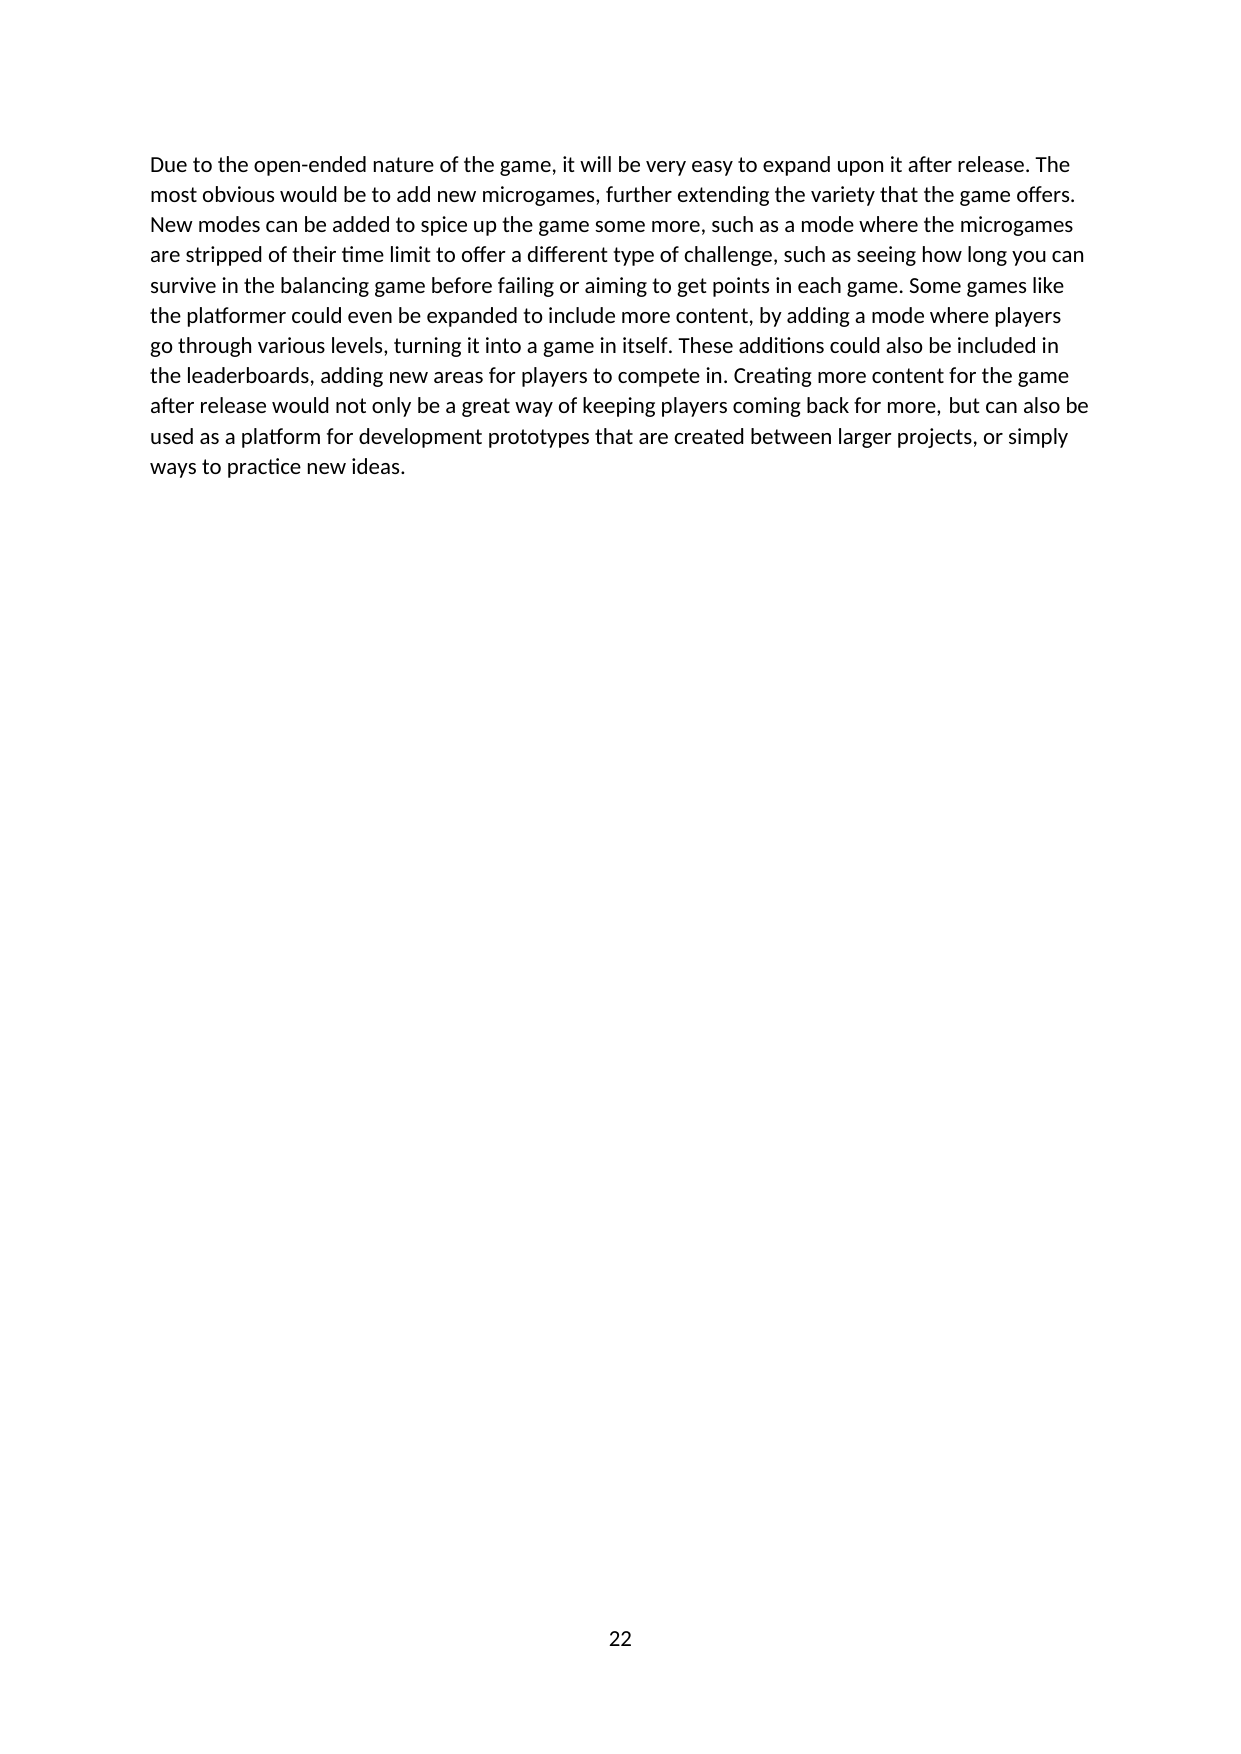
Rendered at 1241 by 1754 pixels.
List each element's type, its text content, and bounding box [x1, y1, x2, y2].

text Due to the open-ended nature of the game, it will be very easy to expand upon it after release. The most obvious would be to add new microgames, further extending the variety that the game offers. New modes can be added to spice up the game some more, such as a mode where the microgames are stripped of their time limit to offer a different type of challenge, such as seeing how long you can survive in the balancing game before failing or aiming to get points in each game. Some games like the platformer could even be expanded to include more content, by adding a mode where players go through various levels, turning it into a game in itself. These additions could also be included in the leaderboards, adding new areas for players to compete in. Creating more content for the game after release would not only be a great way of keeping players coming back for more, but can also be used as a platform for development prototypes that are created between larger projects, or simply ways to practice new ideas. [150, 150, 1090, 480]
